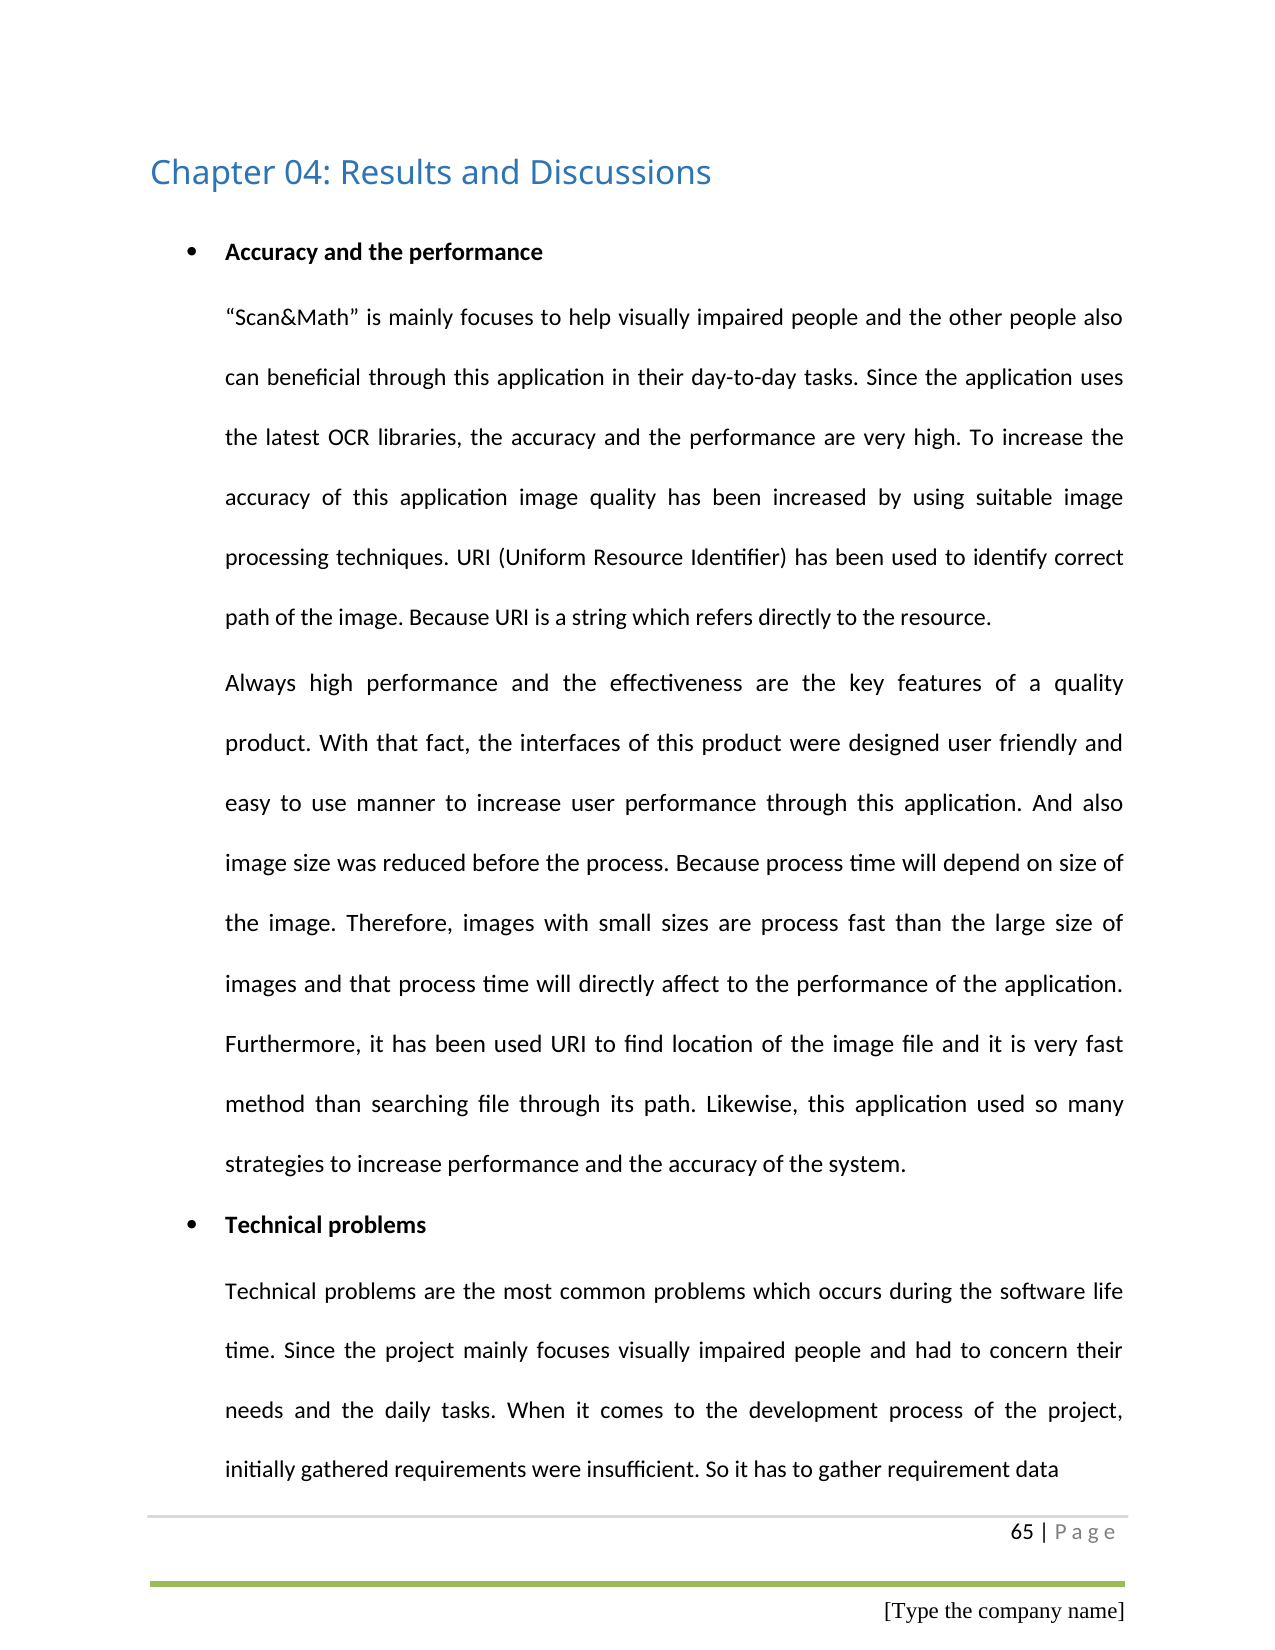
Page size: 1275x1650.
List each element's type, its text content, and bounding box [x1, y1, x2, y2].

list Accuracy and the performance [187, 236, 1125, 266]
text “Scan&Math” is mainly focuses to help visually impaired people and the other people also can beneficial through this application in their day-to-day tasks. Since the application uses the latest OCR libraries, the accuracy and the performance are very high. To increase the accuracy of this application image quality has been increased by using suitable image processing techniques. URI (Uniform Resource Identifier) has been used to identify correct path of the image. Because URI is a string which refers directly to the resource. [225, 302, 1125, 631]
text Technical problems are the most common problems which occurs during the software life time. Since the project mainly focuses visually impaired people and had to concern their needs and the daily tasks. When it comes to the development process of the project, initially gathered requirements were insufficient. So it has to gather requirement data [225, 1276, 1125, 1483]
text Chapter 04: Results and Discussions [150, 149, 1125, 194]
text 65 | P a g e [1010, 1517, 1125, 1545]
list Technical problems [187, 1209, 1125, 1240]
text Always high performance and the effectiveness are the key features of a quality product. With that fact, the interfaces of this product were designed user friendly and easy to use manner to increase user performance through this application. And also image size was reduced before the process. Because process time will depend on size of the image. Therefore, images with small sizes are process fast than the large size of images and that process time will directly affect to the performance of the application. Furthermore, it has been used URI to find location of the image file and it is very fast method than searching file through its path. Likewise, this application used so many strategies to increase performance and the accuracy of the system. [225, 667, 1125, 1178]
